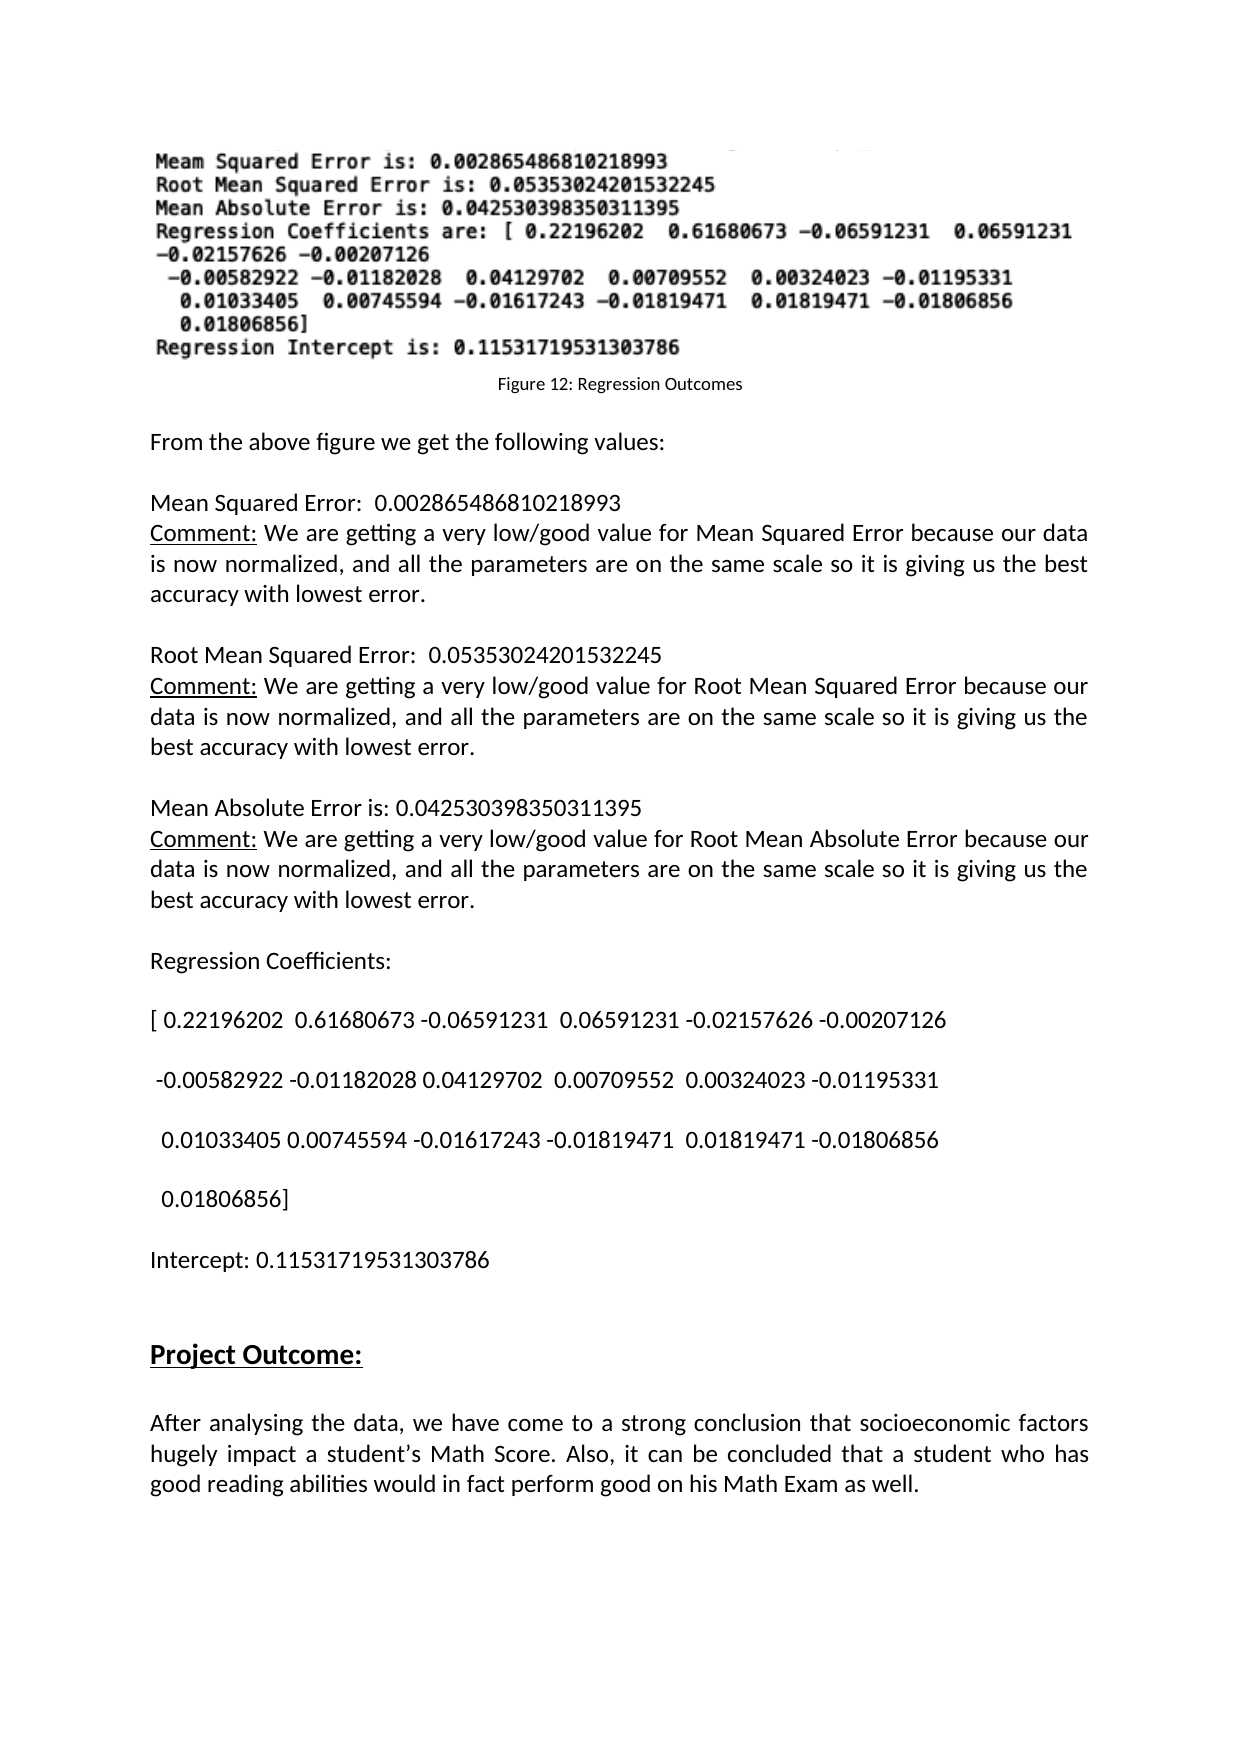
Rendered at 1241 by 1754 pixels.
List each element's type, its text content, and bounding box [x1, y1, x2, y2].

text ﻿Mean Absolute Error is: ﻿0.042530398350311395 [150, 792, 1090, 823]
text Regression Coefficients: [150, 945, 1090, 975]
picture [150, 150, 1090, 373]
text Project Outcome: [150, 1336, 1090, 1372]
text 0.01806856] [150, 1183, 1090, 1214]
text Figure 12: Regression Outcomes [150, 373, 1090, 395]
text Root Mean Squared Error: ﻿ ﻿0.05353024201532245 [150, 639, 1090, 670]
text Comment: We are getting a very low/good value for Root Mean Absolute Error because our data is now normalized, and all the parameters are on the same scale so it is giving us the best accuracy with lowest error. [150, 823, 1090, 914]
text Mean Squared Error: ﻿ ﻿0.002865486810218993 [150, 487, 1090, 517]
text ﻿[ 0.22196202 0.61680673 -0.06591231 0.06591231 -0.02157626 -0.00207126 [150, 1004, 1090, 1035]
text Comment: We are getting a very low/good value for Root Mean Squared Error because our data is now normalized, and all the parameters are on the same scale so it is giving us the best accuracy with lowest error. [150, 670, 1090, 762]
text Comment: We are getting a very low/good value for Mean Squared Error because our data is now normalized, and all the parameters are on the same scale so it is giving us the best accuracy with lowest error. [150, 517, 1090, 609]
text 0.01033405 0.00745594 -0.01617243 -0.01819471 0.01819471 -0.01806856 [150, 1124, 1090, 1154]
text From the above figure we get the following values: [150, 426, 1090, 456]
text Intercept: ﻿0.11531719531303786 [150, 1244, 1090, 1275]
text -0.00582922 -0.01182028 0.04129702 0.00709552 0.00324023 -0.01195331 [150, 1064, 1090, 1095]
text After analysing the data, we have come to a strong conclusion that socioeconomic factors hugely impact a student’s Math Score. Also, it can be concluded that a student who has good reading abilities would in fact perform good on his Math Exam as well. [150, 1407, 1090, 1499]
